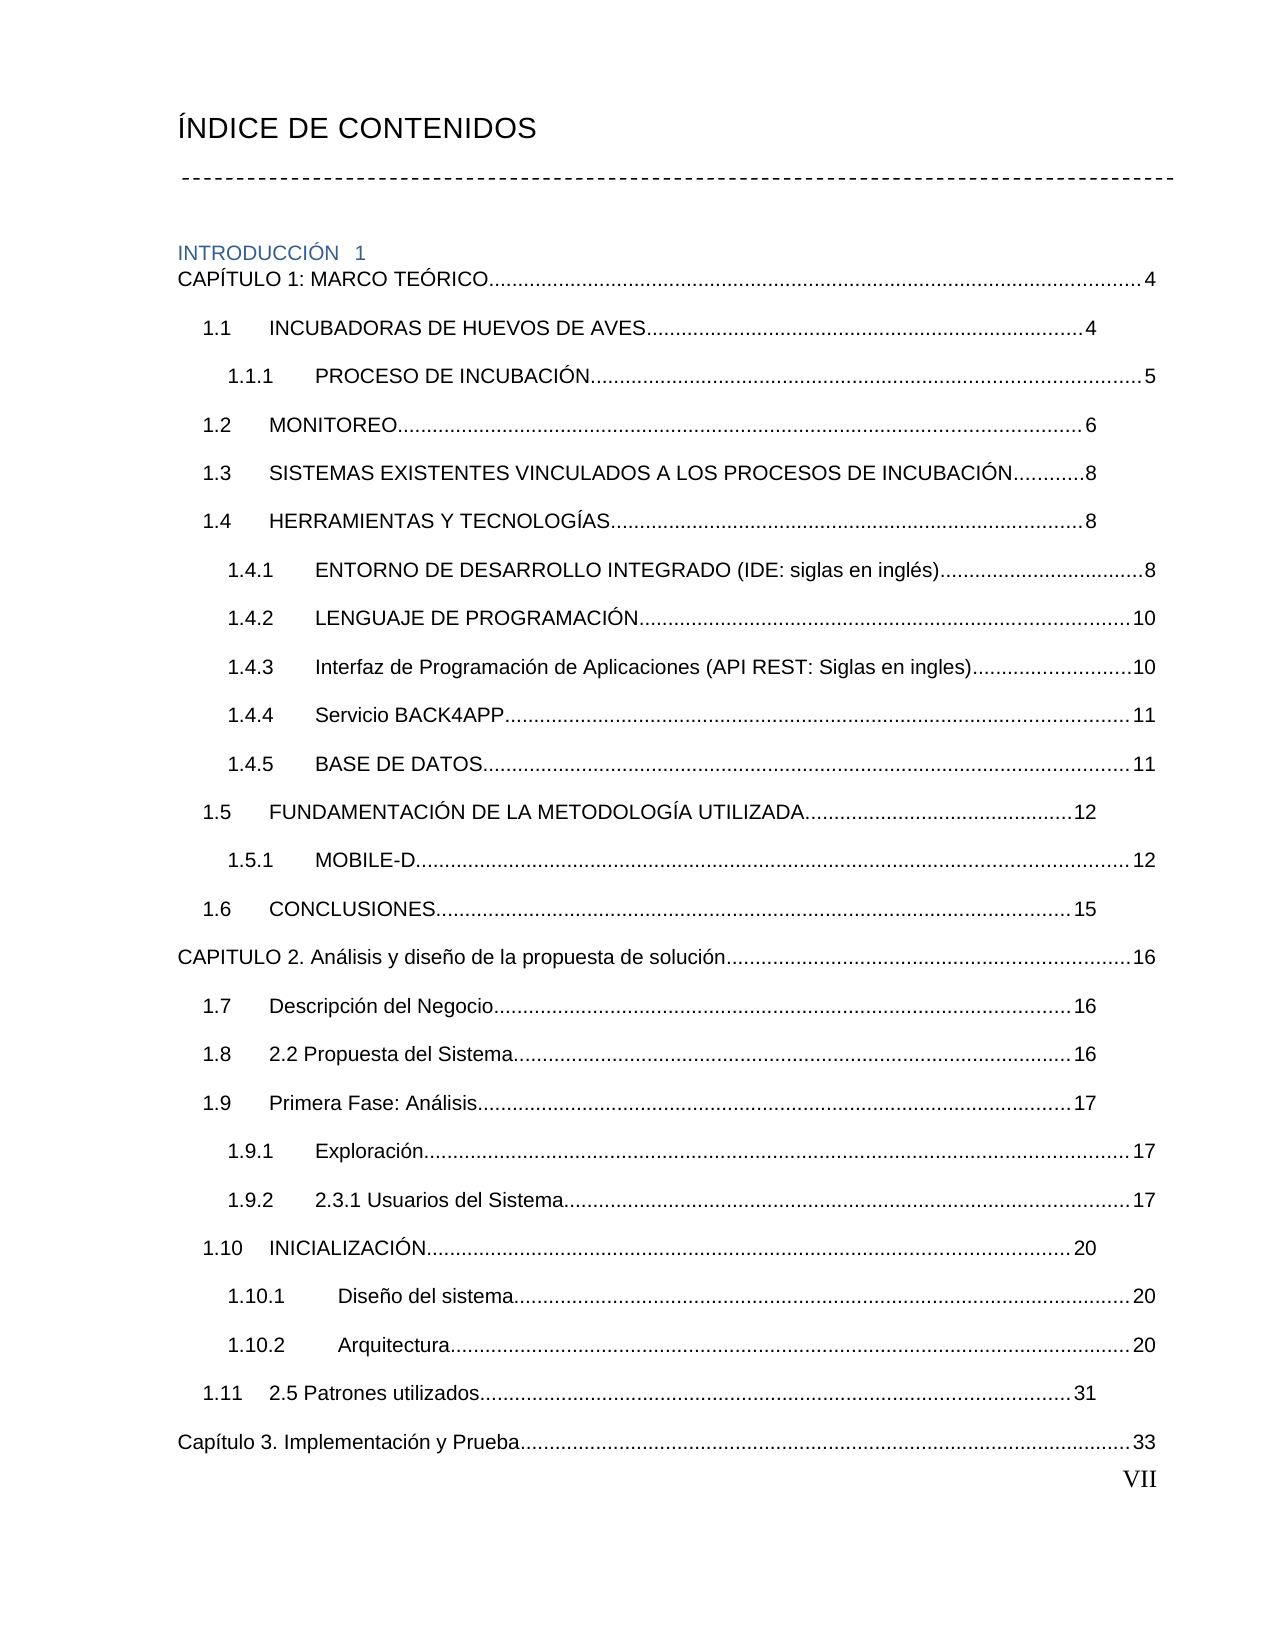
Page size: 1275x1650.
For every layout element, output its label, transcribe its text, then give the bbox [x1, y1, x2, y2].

text ÍNDICE de contenidos [177, 111, 1157, 145]
